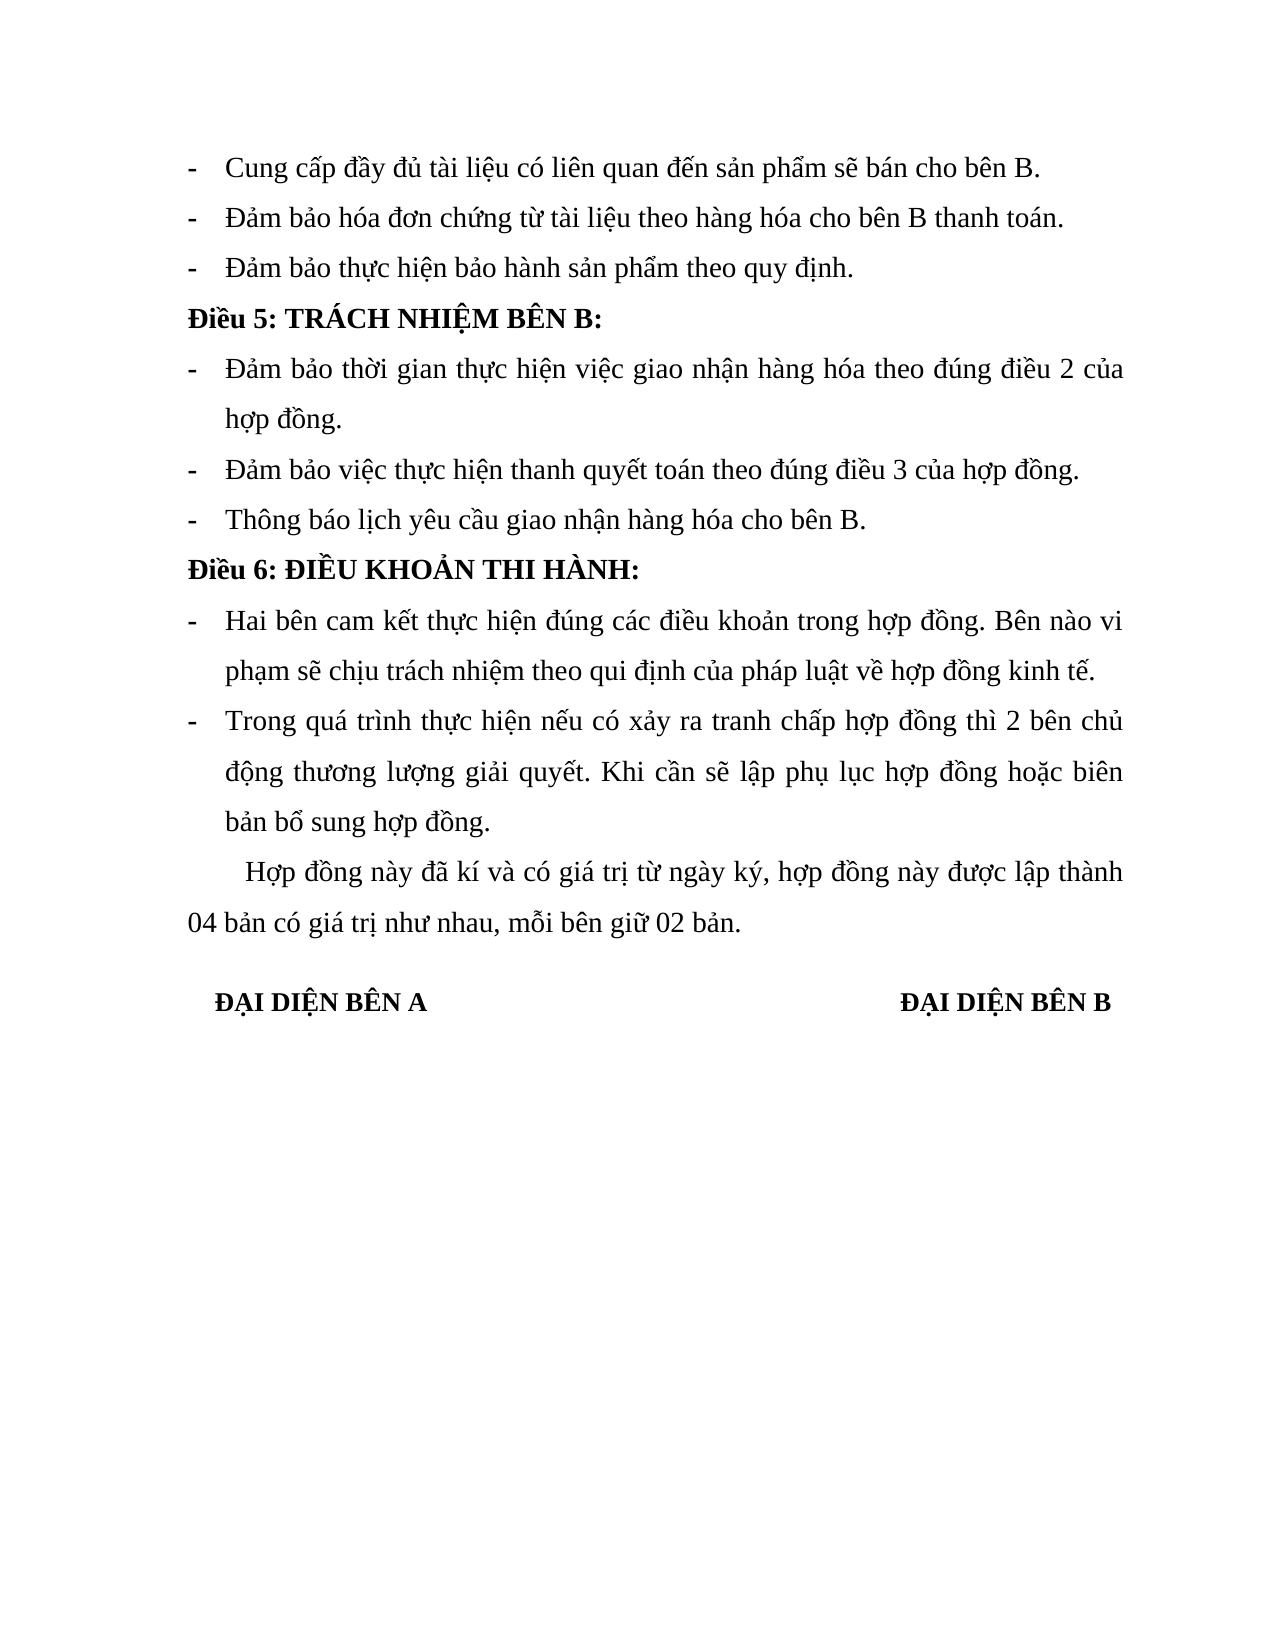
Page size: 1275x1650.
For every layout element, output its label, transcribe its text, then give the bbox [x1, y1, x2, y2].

text Hợp đồng này đã kí và có giá trị từ ngày ký, hợp đồng này được lập thành 04 bản có giá trị như nhau, mỗi bên giữ 02 bản. [187, 854, 1125, 938]
text Điều 5: TRÁCH NHIỆM BÊN B: [187, 301, 1125, 334]
list Đảm bảo hóa đơn chứng từ tài liệu theo hàng hóa cho bên B thanh toán. [187, 200, 1125, 234]
list Hai bên cam kết thực hiện đúng các điều khoản trong hợp đồng. Bên nào vi phạm sẽ chịu trách nhiệm theo qui định của pháp luật về hợp đồng kinh tế. [187, 603, 1125, 687]
list Cung cấp đầy đủ tài liệu có liên quan đến sản phẩm sẽ bán cho bên B. [187, 150, 1125, 183]
list Trong quá trình thực hiện nếu có xảy ra tranh chấp hợp đồng thì 2 bên chủ động thương lượng giải quyết. Khi cần sẽ lập phụ lục hợp đồng hoặc biên bản bổ sung hợp đồng. [187, 703, 1125, 838]
text Điều 6: ĐIỀU KHOẢN THI HÀNH: [187, 552, 1125, 586]
list Đảm bảo việc thực hiện thanh quyết toán theo đúng điều 3 của hợp đồng. [187, 452, 1125, 485]
text ĐẠI DIỆN BÊN A ĐẠI DIỆN BÊN B [187, 986, 1125, 1017]
list Đảm bảo thời gian thực hiện việc giao nhận hàng hóa theo đúng điều 2 của hợp đồng. [187, 351, 1125, 435]
list Đảm bảo thực hiện bảo hành sản phẩm theo quy định. [187, 251, 1125, 284]
list Thông báo lịch yêu cầu giao nhận hàng hóa cho bên B. [187, 502, 1125, 536]
